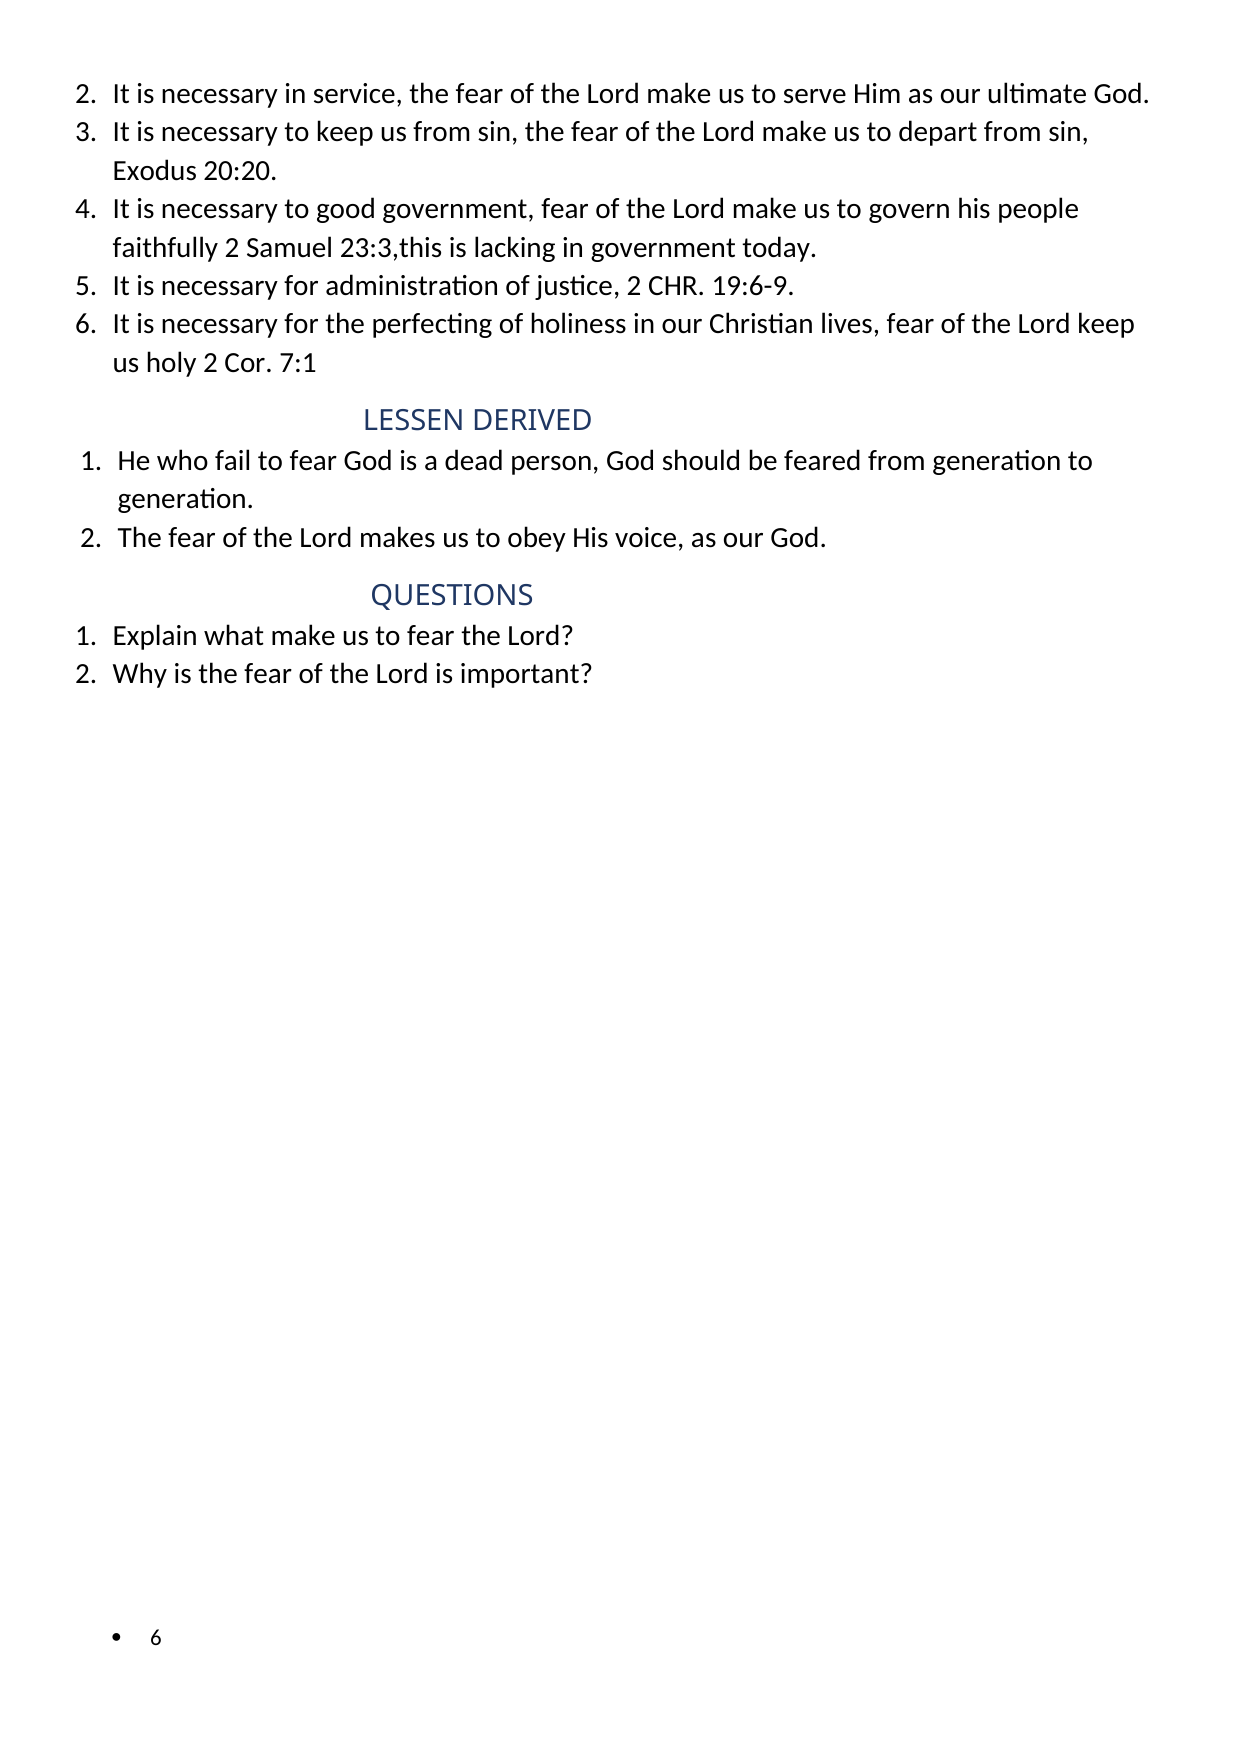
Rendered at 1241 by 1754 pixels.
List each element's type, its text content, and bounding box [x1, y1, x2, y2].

list It is necessary for administration of justice, 2 CHR. 19:6-9. [75, 267, 1165, 303]
list It is necessary to keep us from sin, the fear of the Lord make us to depart from sin, Exodus 20:20. [75, 113, 1165, 187]
list It is necessary for the perfecting of holiness in our Christian lives, fear of the Lord keep us holy 2 Cor. 7:1 [75, 306, 1165, 380]
list It is necessary to good government, fear of the Lord make us to govern his people faithfully 2 Samuel 23:3,this is lacking in government today. [75, 190, 1165, 264]
list It is necessary in service, the fear of the Lord make us to serve Him as our ultimate God. [75, 75, 1165, 111]
list The fear of the Lord makes us to obey His voice, as our God. [80, 519, 1165, 554]
list Explain what make us to fear the Lord? [75, 617, 1165, 652]
list He who fail to fear God is a dead person, God should be feared from generation to generation. [80, 442, 1165, 516]
list Why is the fear of the Lord is important? [75, 655, 1165, 691]
subtitle LESSEN DERIVED [75, 399, 1165, 439]
subtitle QUESTIONS [75, 574, 1165, 614]
